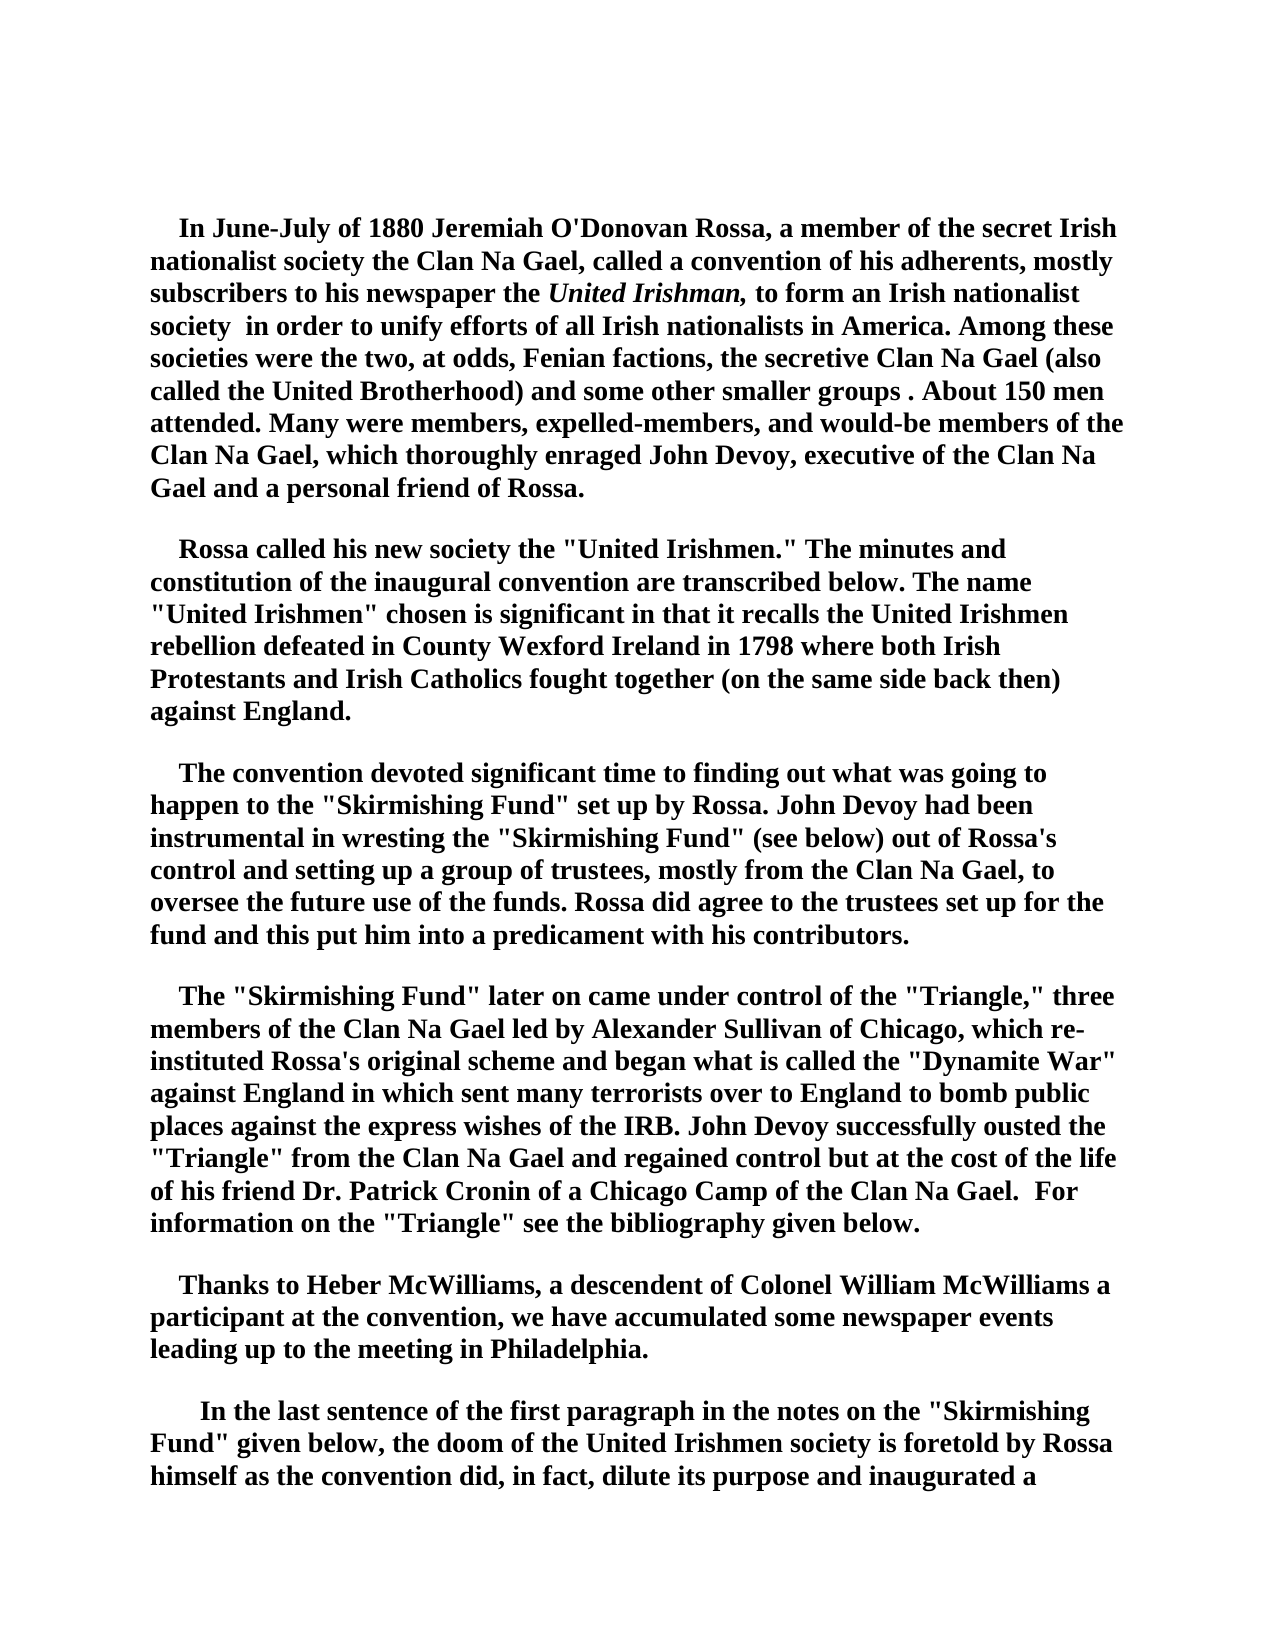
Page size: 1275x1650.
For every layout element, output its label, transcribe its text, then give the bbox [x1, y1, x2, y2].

text Rossa called his new society the "United Irishmen." The minutes and constitution of the inaugural convention are transcribed below. The name "United Irishmen" chosen is significant in that it recalls the United Irishmen rebellion defeated in County Wexford Ireland in 1798 where both Irish Protestants and Irish Catholics fought together (on the same side back then) against England. [150, 532, 1125, 727]
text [150, 1394, 1125, 1491]
text In June-July of 1880 Jeremiah O'Donovan Rossa, a member of the secret Irish nationalist society the Clan Na Gael, called a convention of his adherents, mostly subscribers to his newspaper the United Irishman, to form an Irish nationalist society in order to unify efforts of all Irish nationalists in America. Among these societies were the two, at odds, Fenian factions, the secretive Clan Na Gael (also called the United Brotherhood) and some other smaller groups . About 150 men attended. Many were members, expelled-members, and would-be members of the Clan Na Gael, which thoroughly enraged John Devoy, executive of the Clan Na Gael and a personal friend of Rossa. [150, 212, 1125, 503]
text The convention devoted significant time to finding out what was going to happen to the "Skirmishing Fund" set up by Rossa. John Devoy had been instrumental in wresting the "Skirmishing Fund" (see below) out of Rossa's control and setting up a group of trustees, mostly from the Clan Na Gael, to oversee the future use of the funds. Rossa did agree to the trustees set up for the fund and this put him into a predicament with his contributors. [150, 756, 1125, 950]
text Thanks to Heber McWilliams, a descendent of Colonel William McWilliams a participant at the convention, we have accumulated some newspaper events leading up to the meeting in Philadelphia. [150, 1268, 1125, 1365]
text The "Skirmishing Fund" later on came under control of the "Triangle," three members of the Clan Na Gael led by Alexander Sullivan of Chicago, which re-instituted Rossa's original scheme and began what is called the "Dynamite War" against England in which sent many terrorists over to England to bomb public places against the express wishes of the IRB. John Devoy successfully ousted the "Triangle" from the Clan Na Gael and regained control but at the cost of the life of his friend Dr. Patrick Cronin of a Chicago Camp of the Clan Na Gael. For information on the "Triangle" see the bibliography given below. [150, 979, 1125, 1238]
